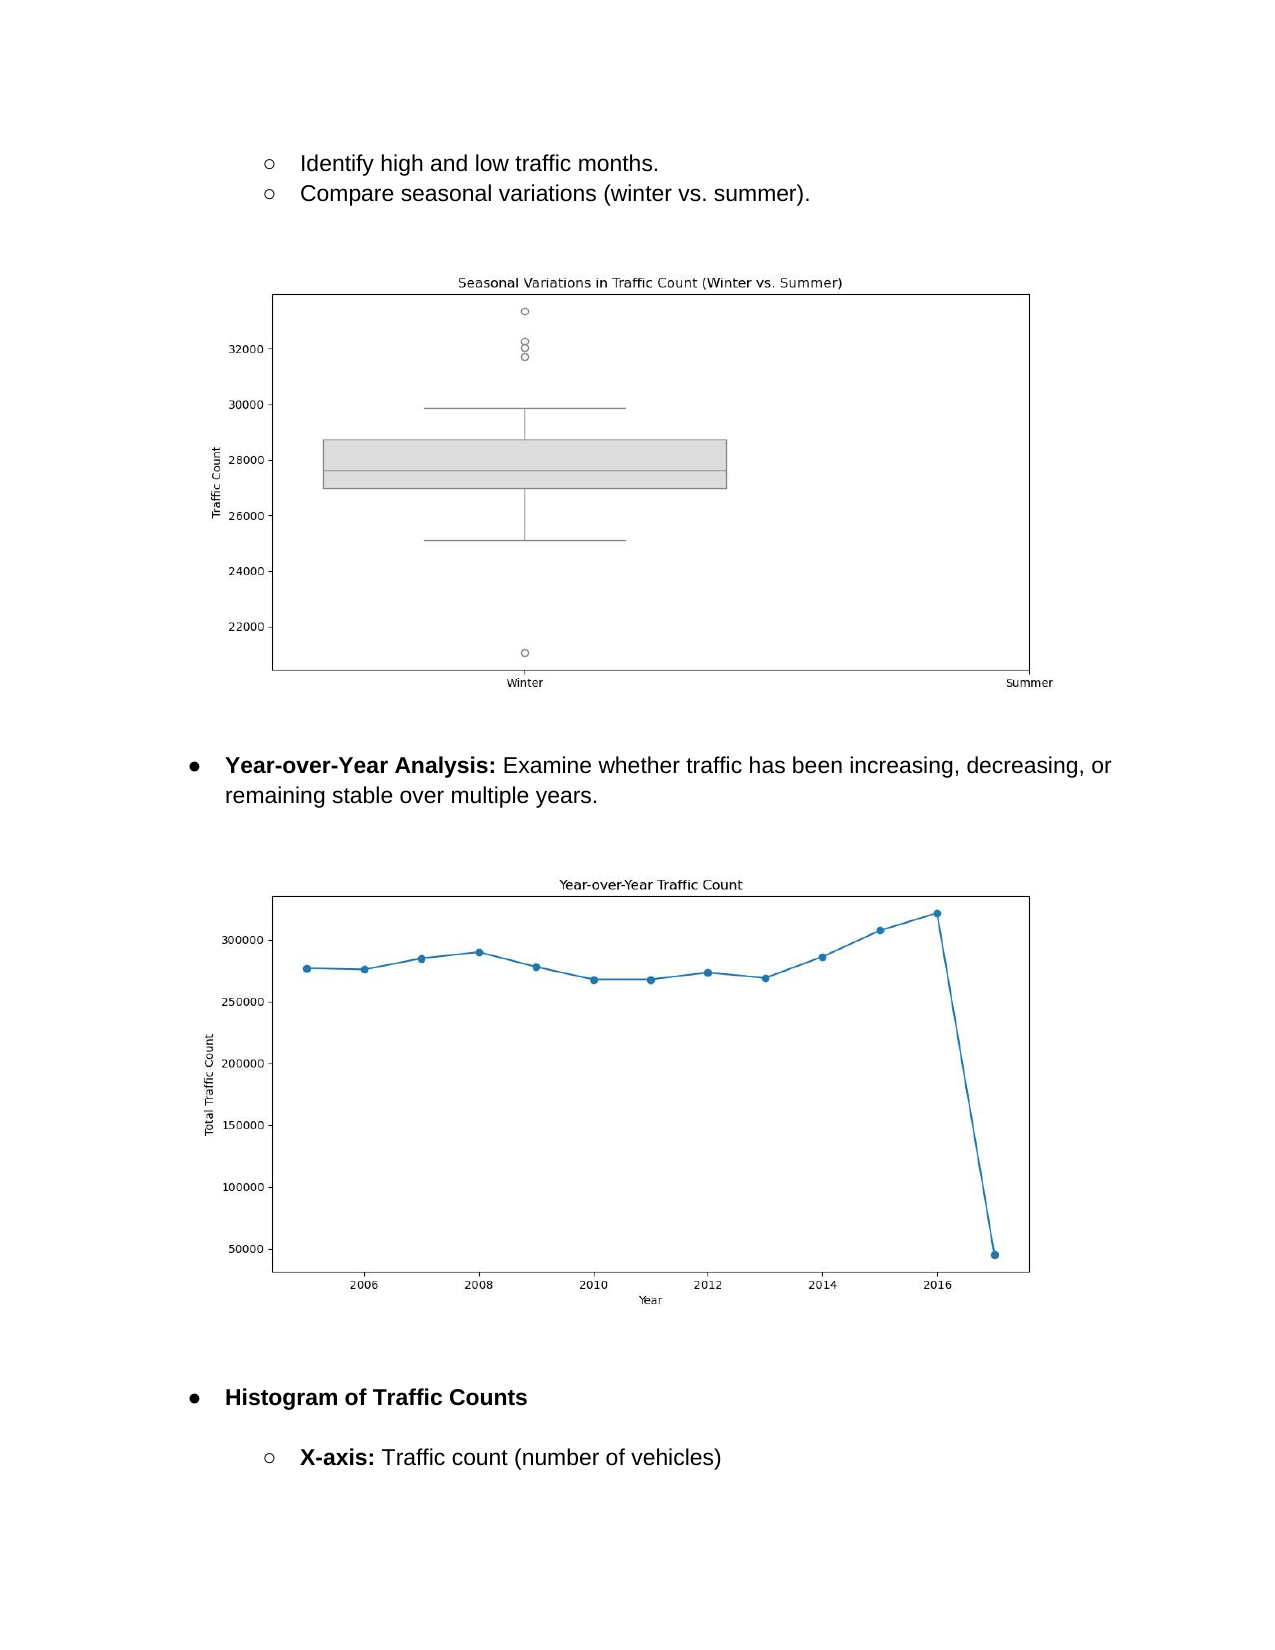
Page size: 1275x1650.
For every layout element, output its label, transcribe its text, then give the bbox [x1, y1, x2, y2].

list X-axis: Traffic count (number of vehicles) [262, 1444, 1125, 1471]
list Identify high and low traffic months. [262, 150, 1125, 176]
picture [150, 235, 1125, 723]
list Compare seasonal variations (winter vs. summer). [262, 180, 1125, 207]
list Year-over-Year Analysis: Examine whether traffic has been increasing, decreasing, or remaining stable over multiple years. [187, 752, 1125, 808]
picture [150, 837, 1125, 1325]
list Histogram of Traffic Counts [187, 1384, 1125, 1440]
